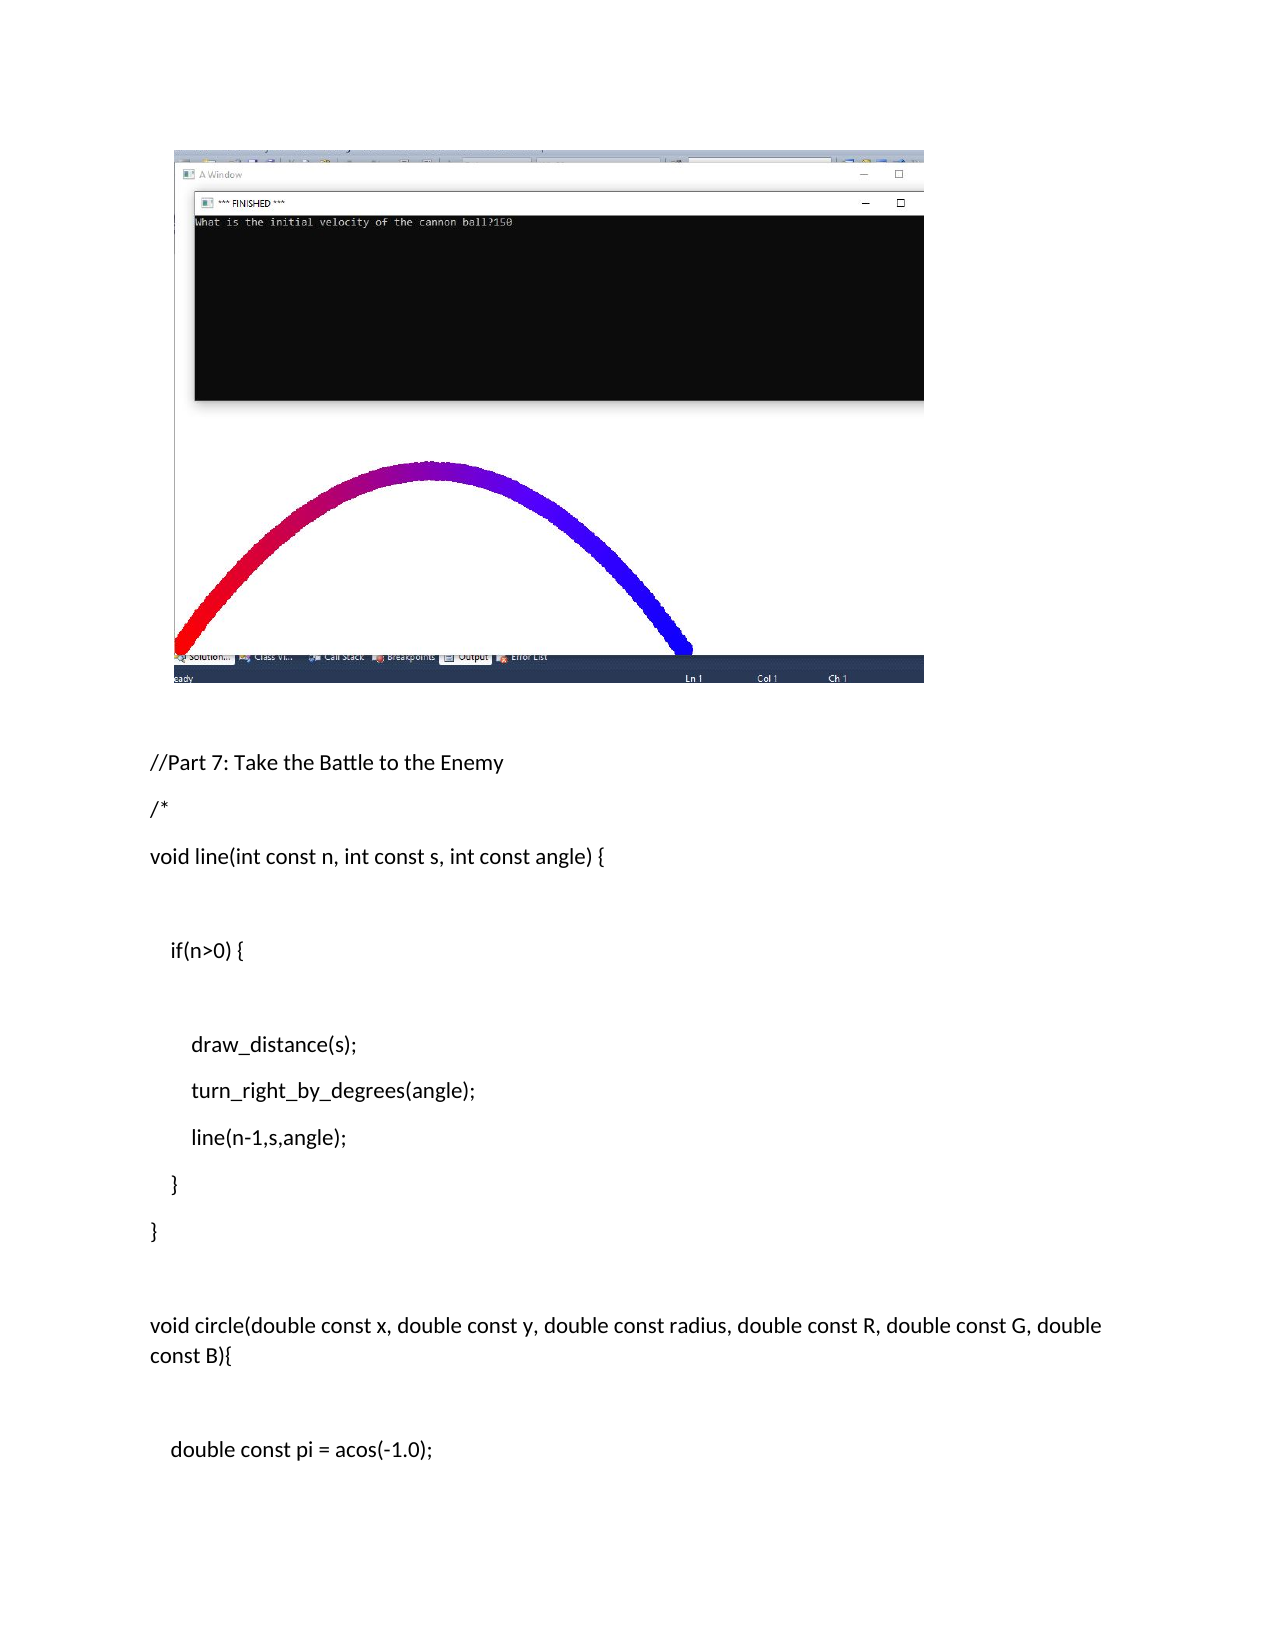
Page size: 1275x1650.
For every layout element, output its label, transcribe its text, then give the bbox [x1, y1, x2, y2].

text turn_right_by_degrees(angle); [150, 1077, 1125, 1105]
text void line(int const n, int const s, int const angle) { [150, 842, 1125, 870]
text if(n>0) { [150, 936, 1125, 964]
text } [150, 1170, 1125, 1198]
text line(n-1,s,angle); [150, 1123, 1125, 1152]
text /* [150, 795, 1125, 823]
text } [150, 1217, 1125, 1245]
text void circle(double const x, double const y, double const radius, double const R, double const G, double const B){ [150, 1311, 1125, 1369]
text draw_distance(s); [150, 1030, 1125, 1058]
text double const pi = acos(-1.0); [150, 1435, 1125, 1463]
text //Part 7: Take the Battle to the Enemy [150, 748, 1125, 777]
